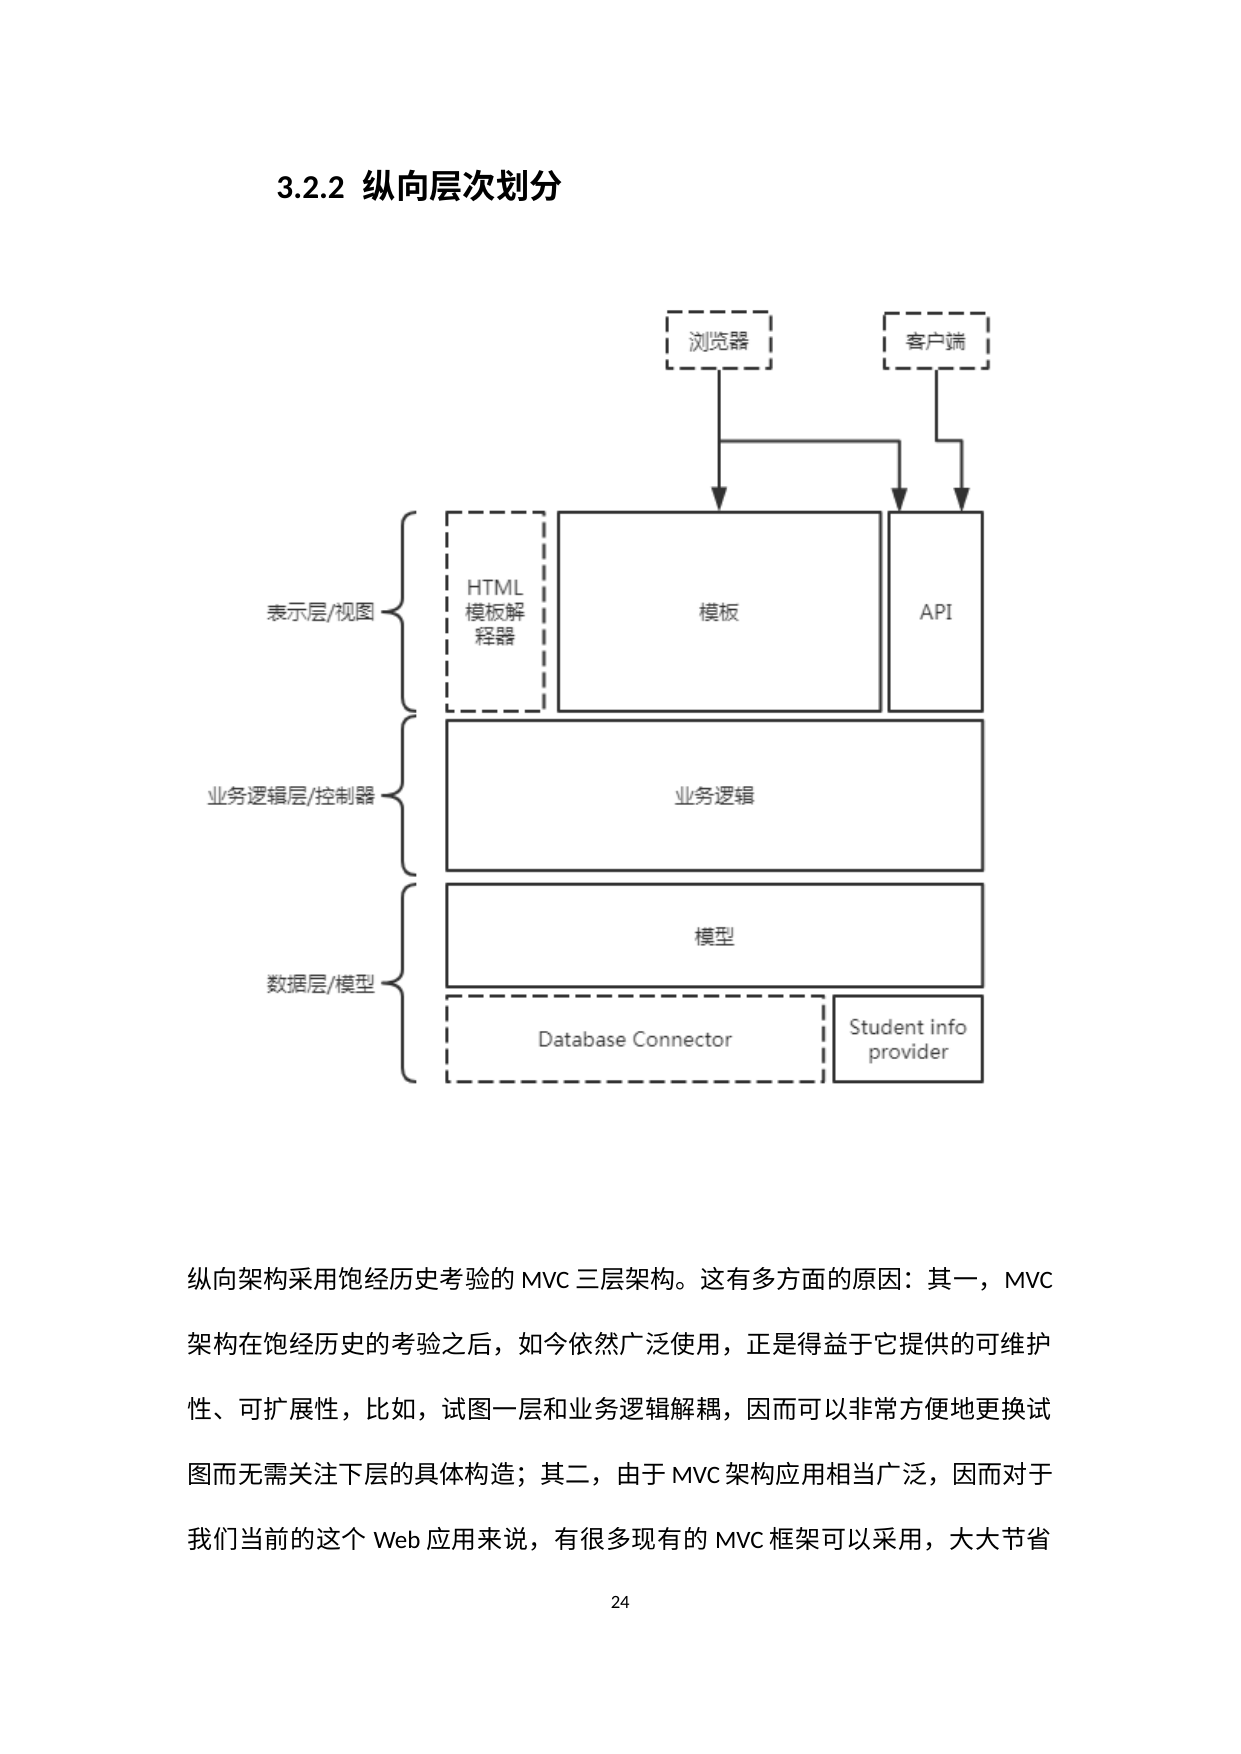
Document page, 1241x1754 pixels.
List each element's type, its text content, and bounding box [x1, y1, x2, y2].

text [187, 1246, 1053, 1571]
picture [187, 261, 1053, 1206]
subtitle 纵向层次划分 [276, 151, 1053, 216]
